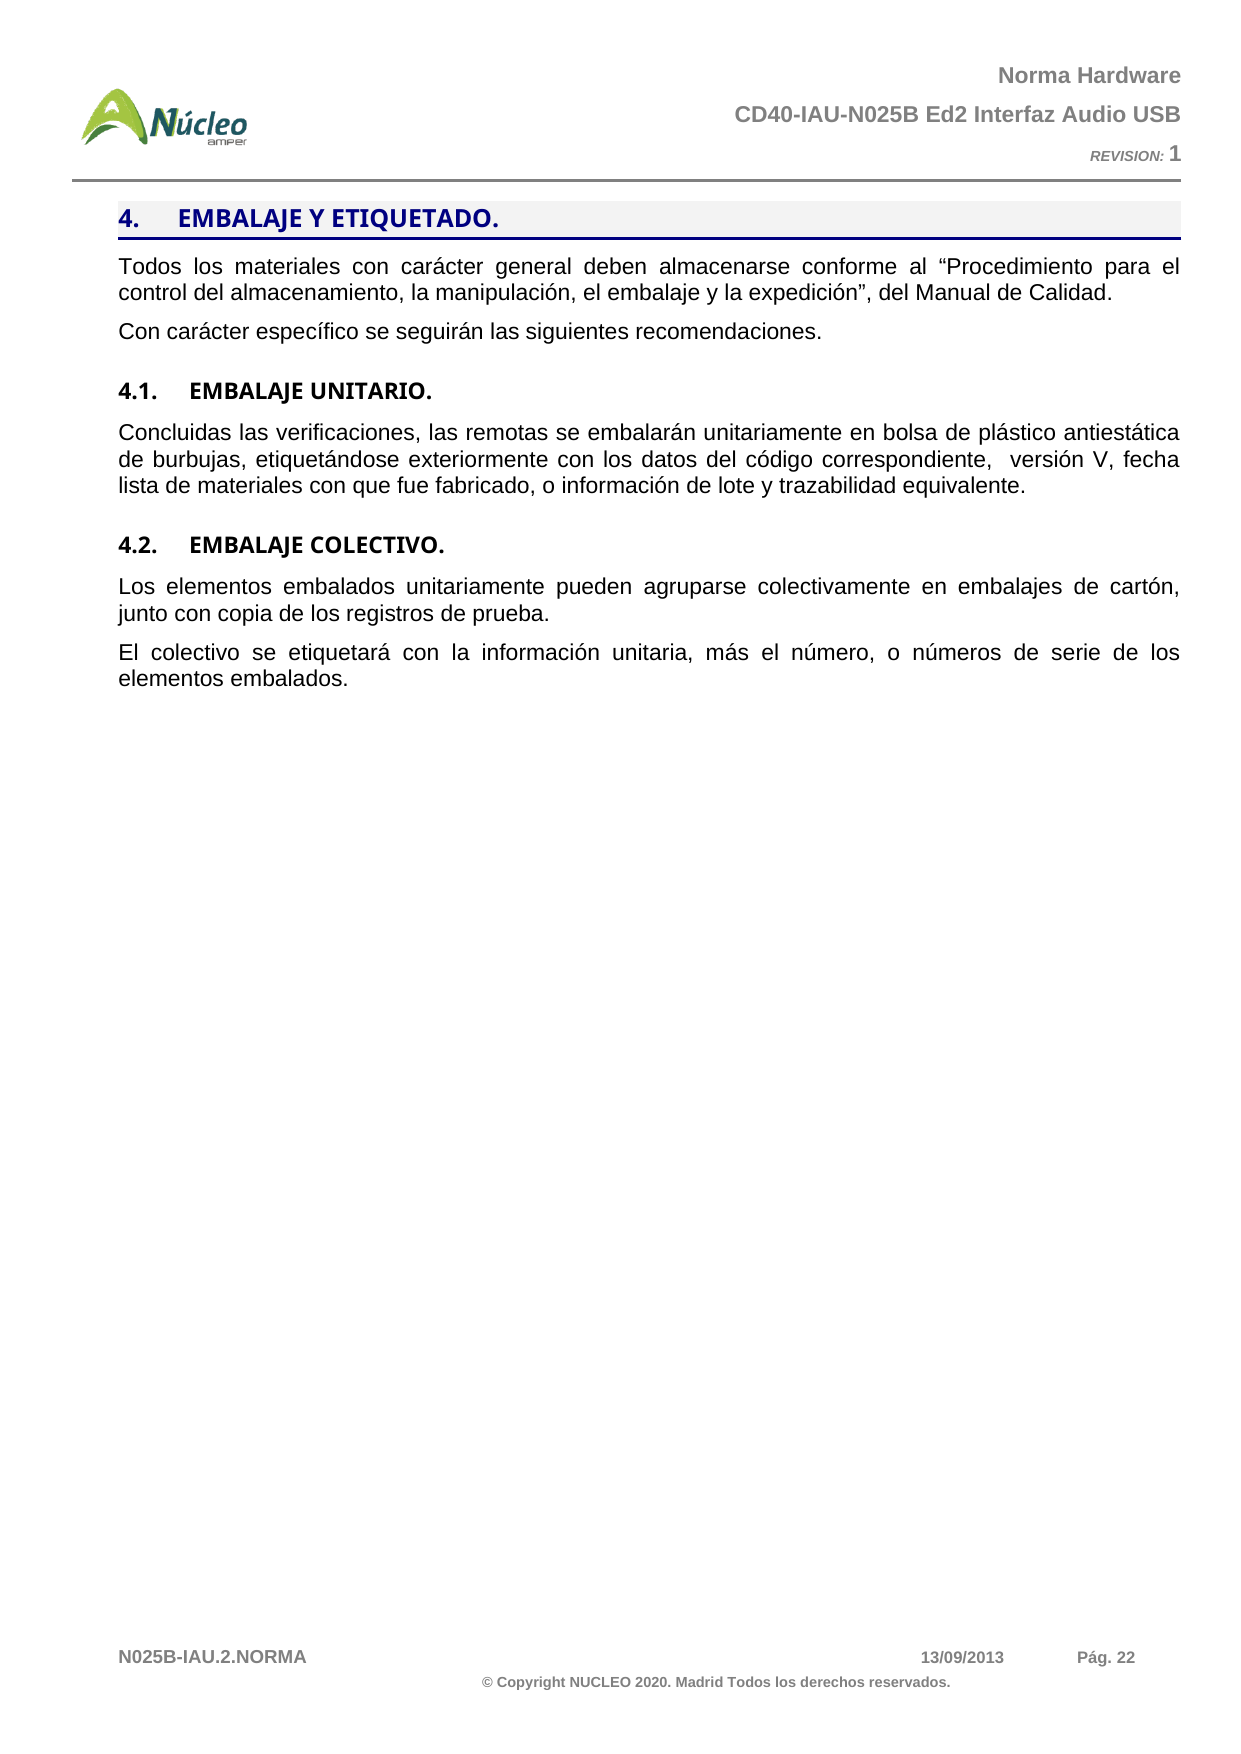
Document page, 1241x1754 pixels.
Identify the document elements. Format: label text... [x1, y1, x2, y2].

subtitle Embalaje y Etiquetado. [118, 201, 1181, 237]
text Con carácter específico se seguirán las siguientes recomendaciones. [118, 318, 1181, 344]
subtitle Embalaje Colectivo. [118, 523, 1181, 561]
text Concluidas las verificaciones, las remotas se embalarán unitariamente en bolsa de plástico antiestática de burbujas, etiquetándose exteriormente con los datos del código correspondiente, versión V, fecha lista de materiales con que fue fabricado, o información de lote y trazabilidad equivalente. [118, 419, 1181, 498]
picture [73, 77, 251, 151]
text Todos los materiales con carácter general deben almacenarse conforme al “Procedimiento para el control del almacenamiento, la manipulación, el embalaje y la expedición”, del Manual de Calidad. [118, 253, 1181, 305]
text El colectivo se etiquetará con la información unitaria, más el número, o números de serie de los elementos embalados. [118, 638, 1181, 691]
subtitle Embalaje Unitario. [118, 369, 1181, 407]
text Los elementos embalados unitariamente pueden agruparse colectivamente en embalajes de cartón, junto con copia de los registros de prueba. [118, 573, 1181, 626]
